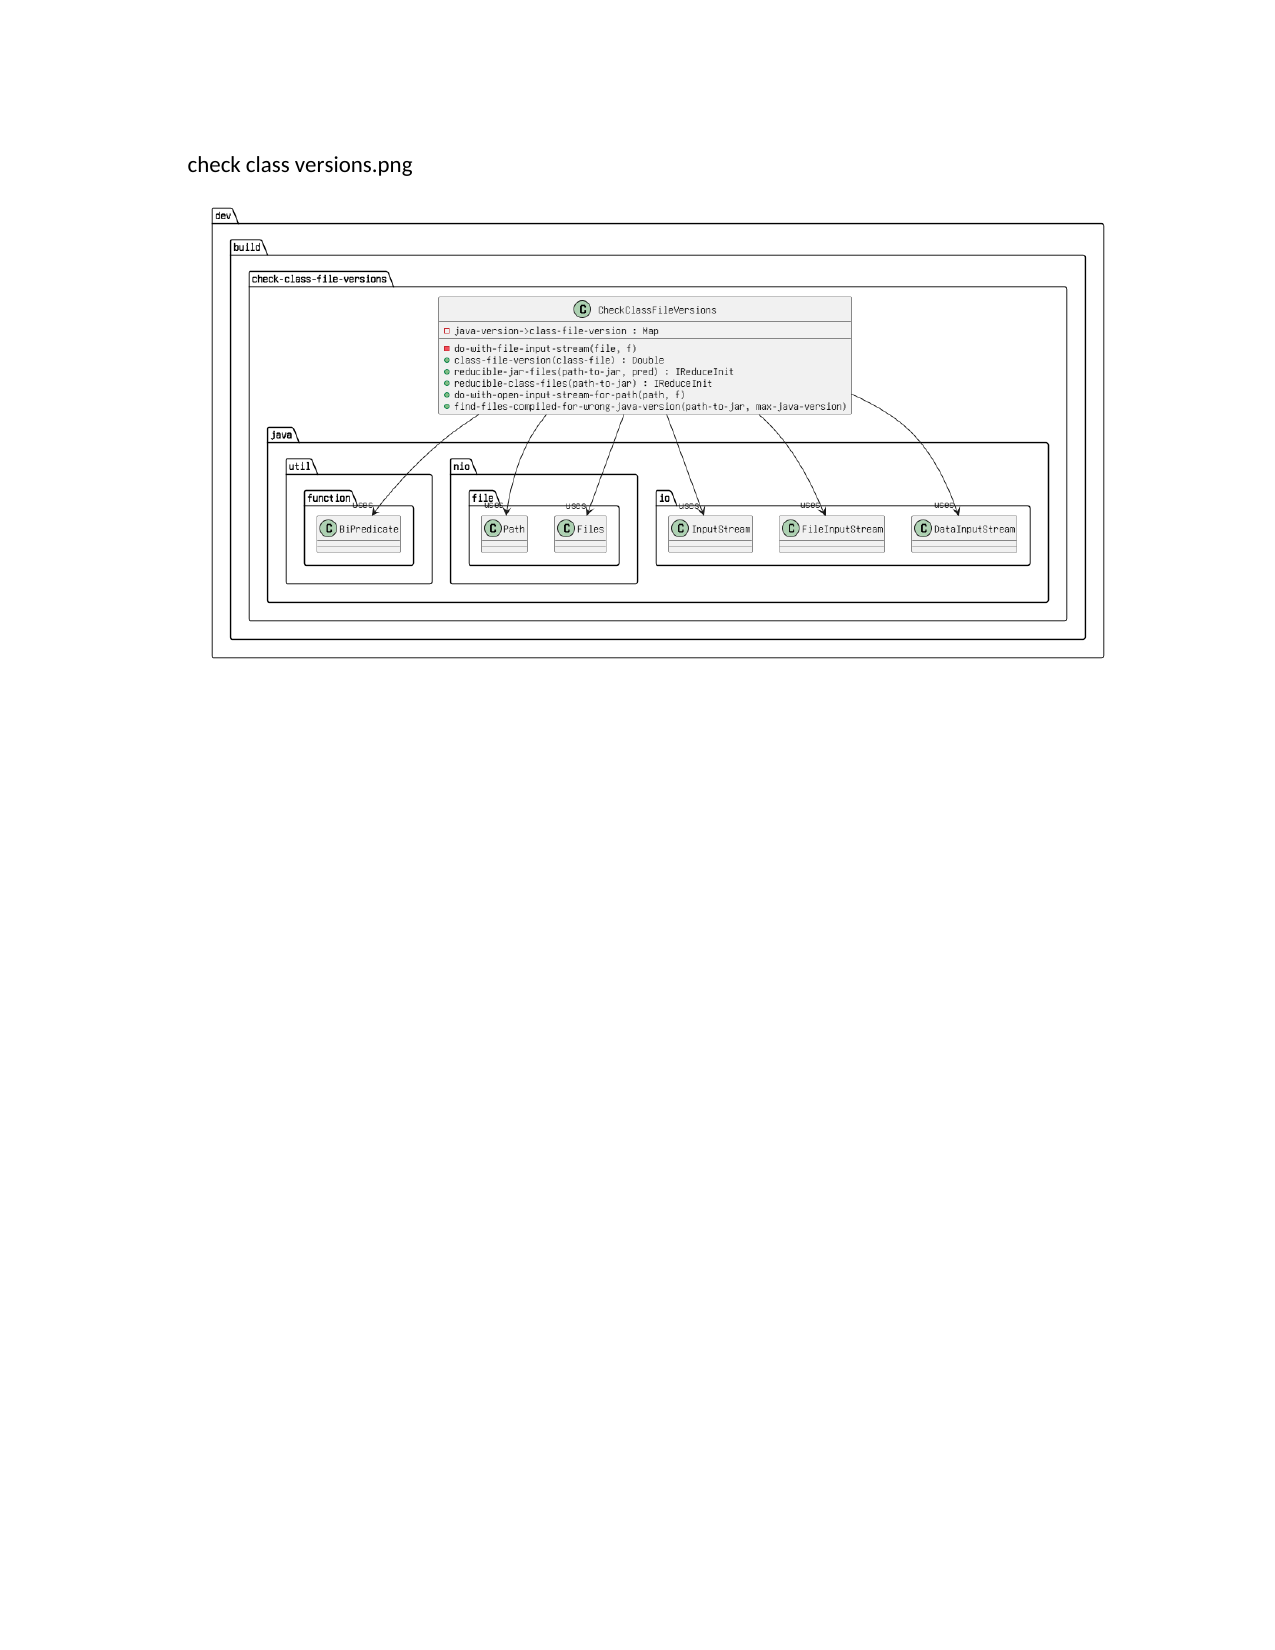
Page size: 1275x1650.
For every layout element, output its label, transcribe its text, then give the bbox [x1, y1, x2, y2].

text check class versions.png [187, 150, 1087, 178]
picture [206, 203, 1107, 661]
